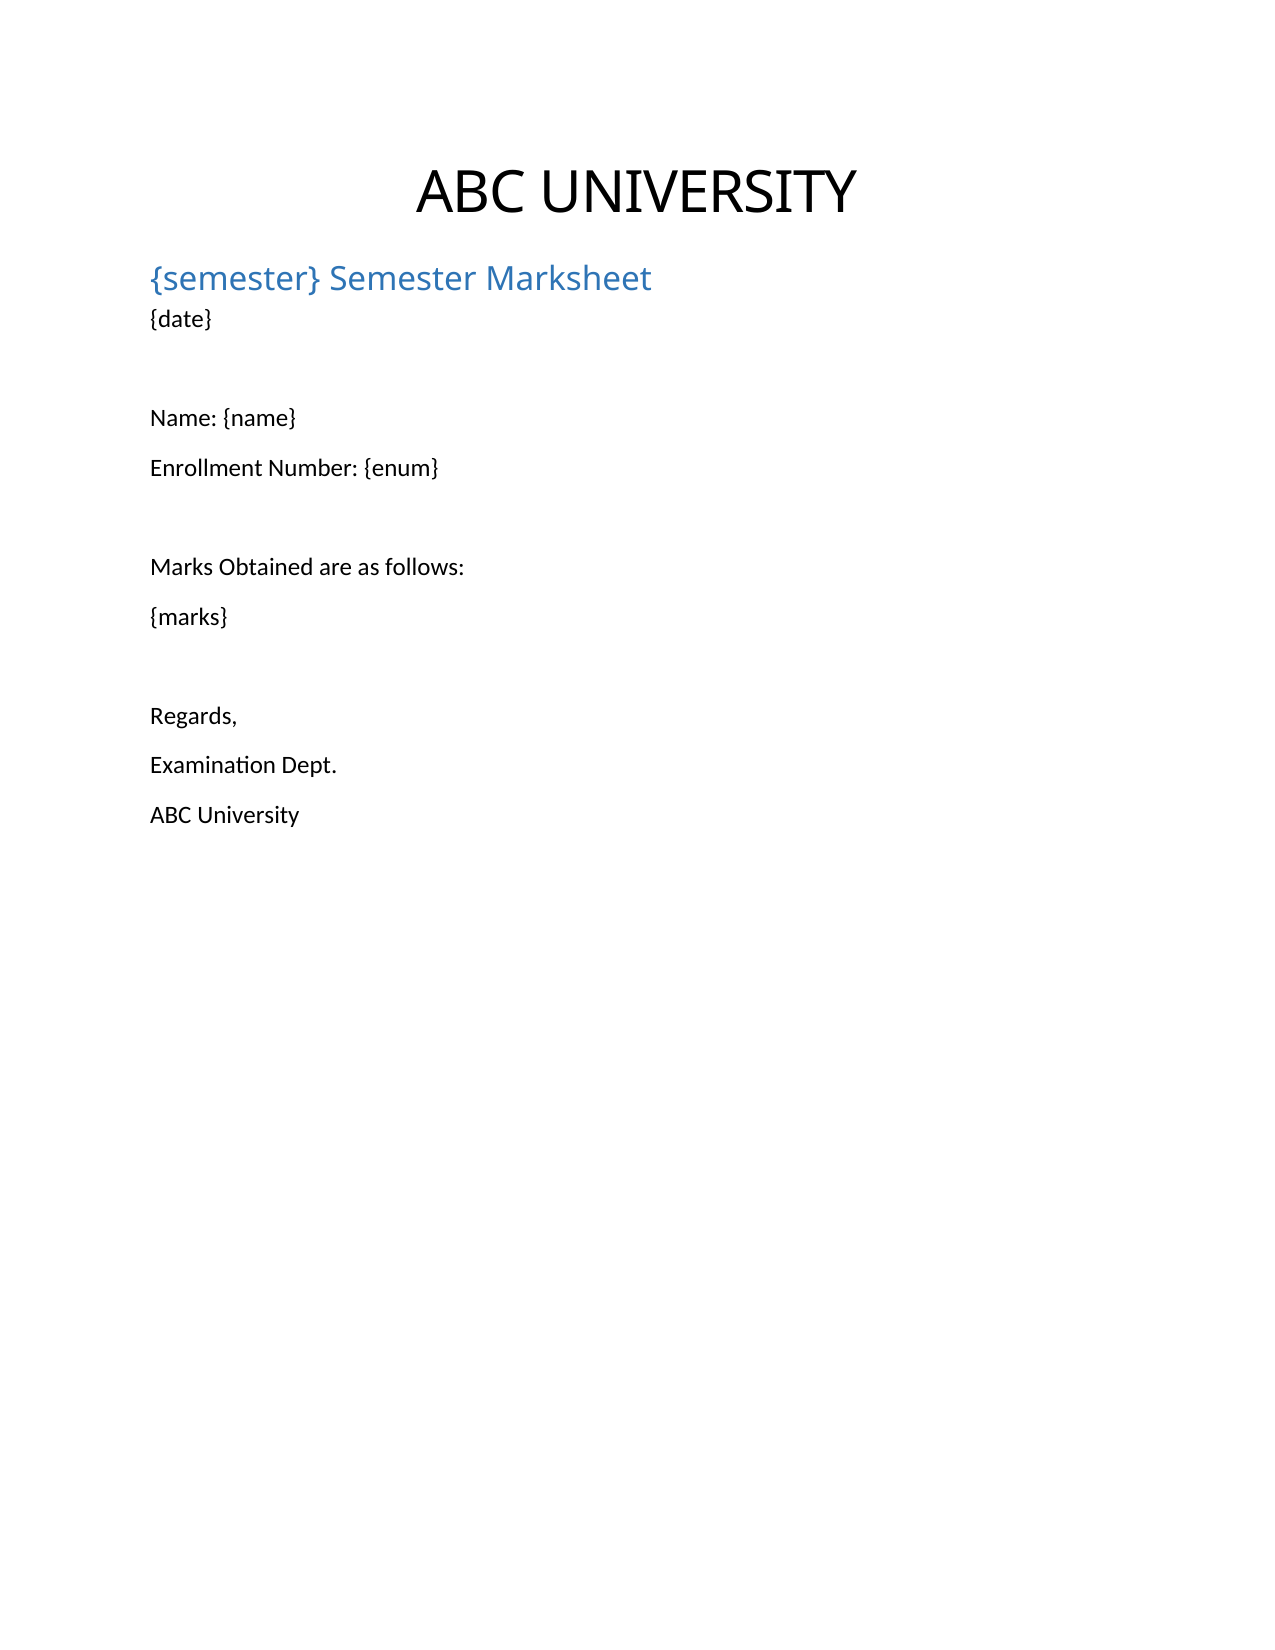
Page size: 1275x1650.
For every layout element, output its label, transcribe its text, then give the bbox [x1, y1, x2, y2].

text Name: {name} [150, 403, 1125, 433]
text Enrollment Number: {enum} [150, 452, 1125, 483]
text Examination Dept. [150, 750, 1125, 780]
title ABC UNIVERSITY [150, 150, 1125, 229]
text Marks Obtained are as follows: [150, 551, 1125, 582]
text Regards, [150, 700, 1125, 731]
text ABC University [150, 799, 1125, 830]
text {date} [150, 303, 1125, 334]
subtitle {semester} Semester Marksheet [150, 254, 1125, 300]
text {marks} [150, 601, 1125, 631]
